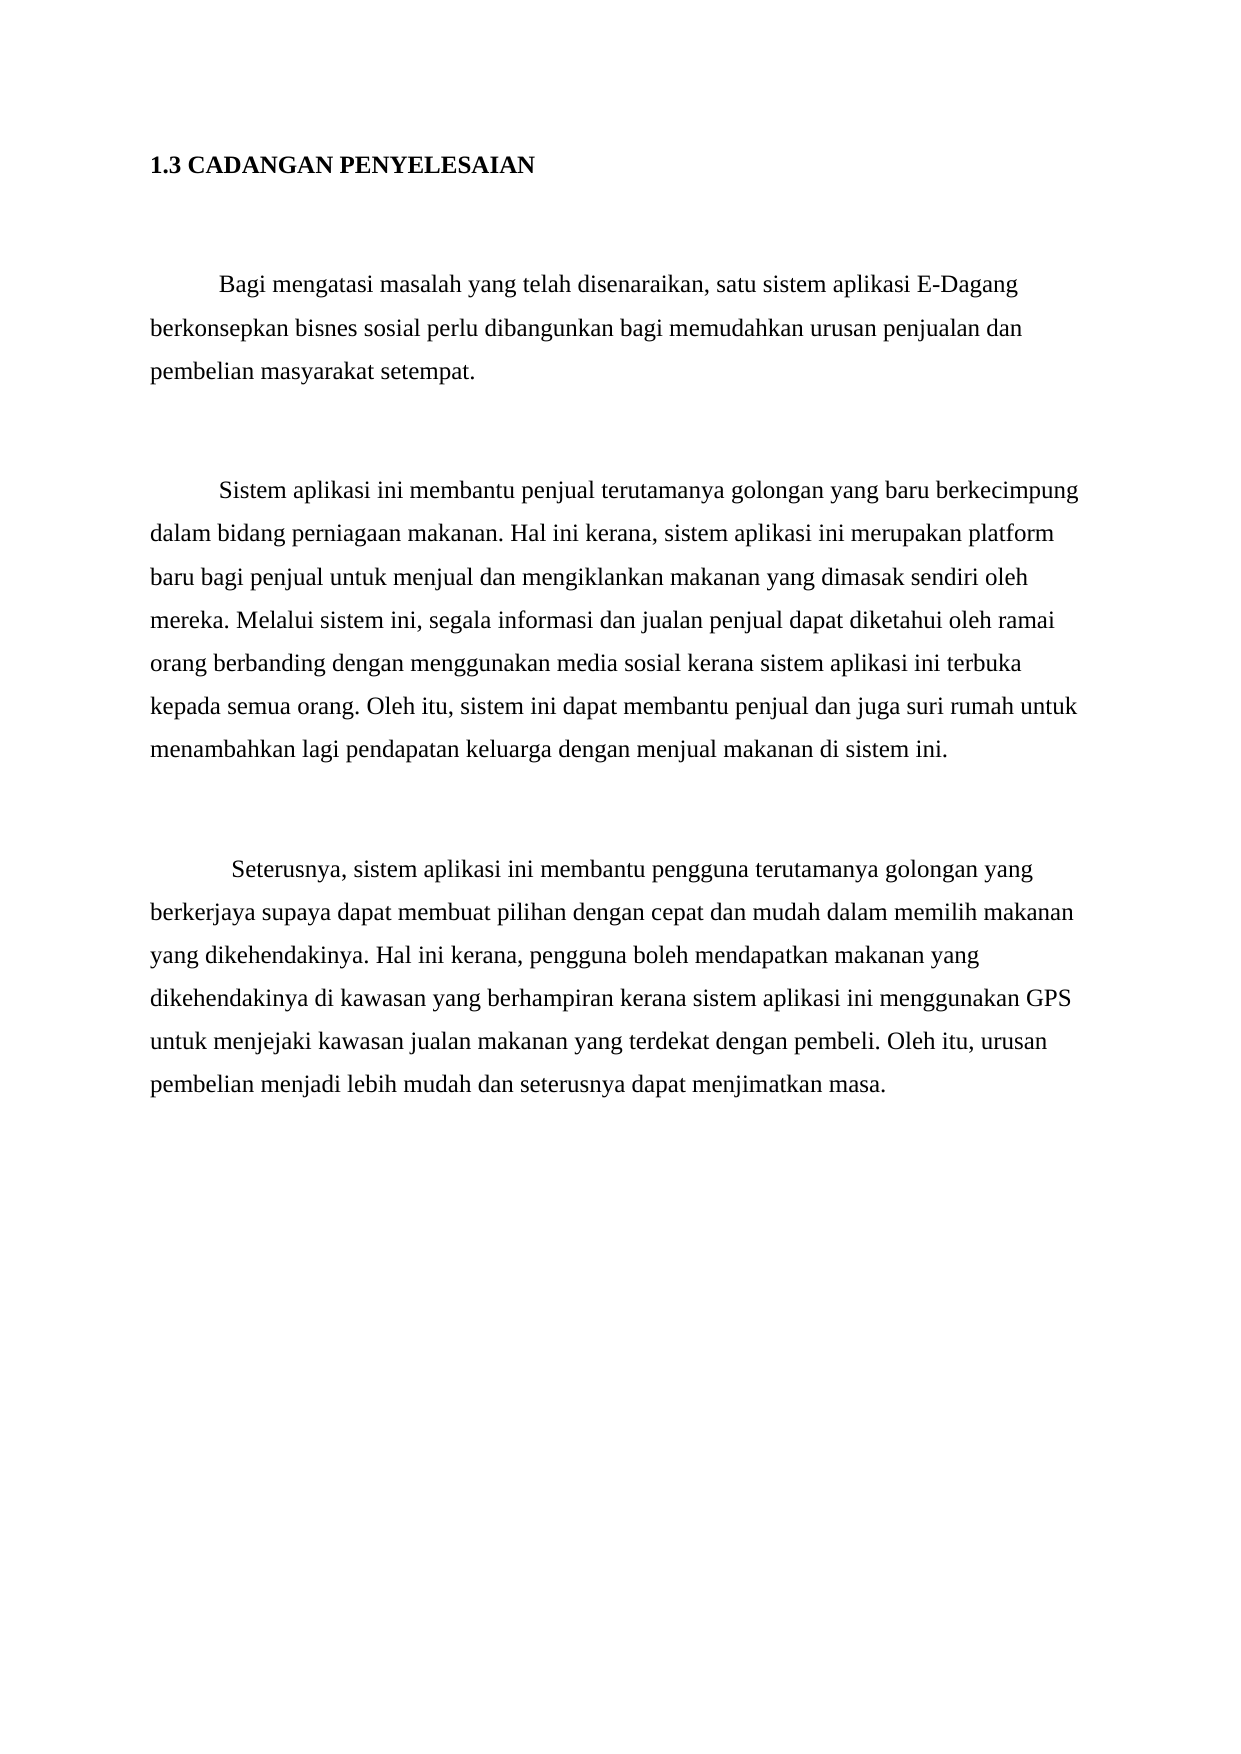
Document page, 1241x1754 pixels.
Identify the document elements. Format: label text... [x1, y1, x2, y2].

text Sistem aplikasi ini membantu penjual terutamanya golongan yang baru berkecimpung dalam bidang perniagaan makanan. Hal ini kerana, sistem aplikasi ini merupakan platform baru bagi penjual untuk menjual dan mengiklankan makanan yang dimasak sendiri oleh mereka. Melalui sistem ini, segala informasi dan jualan penjual dapat diketahui oleh ramai orang berbanding dengan menggunakan media sosial kerana sistem aplikasi ini terbuka kepada semua orang. Oleh itu, sistem ini dapat membantu penjual dan juga suri rumah untuk menambahkan lagi pendapatan keluarga dengan menjual makanan di sistem ini. [150, 475, 1089, 763]
text 1.3 CADANGAN PENYELESAIAN [150, 150, 1089, 179]
text Seterusnya, sistem aplikasi ini membantu pengguna terutamanya golongan yang berkerjaya supaya dapat membuat pilihan dengan cepat dan mudah dalam memilih makanan yang dikehendakinya. Hal ini kerana, pengguna boleh mendapatkan makanan yang dikehendakinya di kawasan yang berhampiran kerana sistem aplikasi ini menggunakan GPS untuk menjejaki kawasan jualan makanan yang terdekat dengan pembeli. Oleh itu, urusan pembelian menjadi lebih mudah dan seterusnya dapat menjimatkan masa. [150, 854, 1090, 1098]
text Bagi mengatasi masalah yang telah disenaraikan, satu sistem aplikasi E-Dagang berkonsepkan bisnes sosial perlu dibangunkan bagi memudahkan urusan penjualan dan pembelian masyarakat setempat. [150, 269, 1089, 384]
